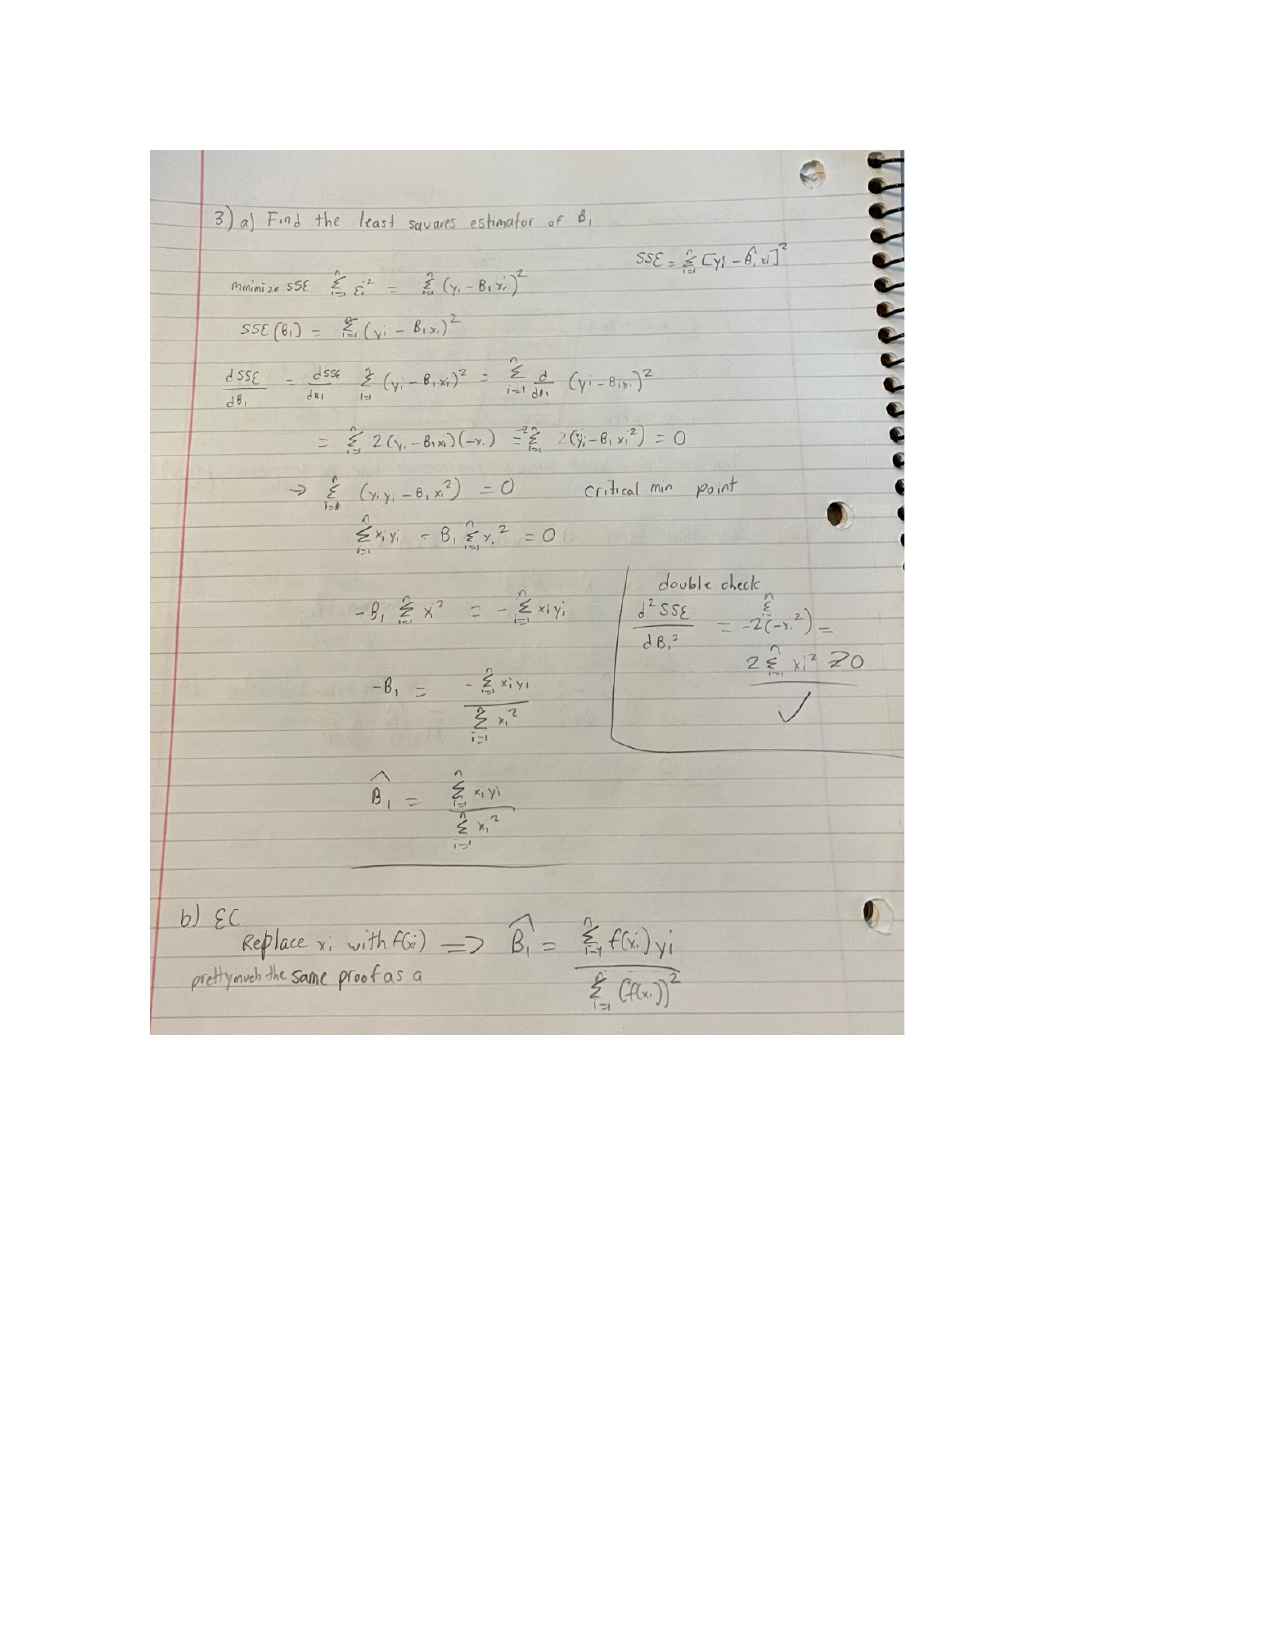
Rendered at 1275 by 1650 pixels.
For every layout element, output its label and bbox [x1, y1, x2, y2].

picture [150, 150, 905, 1035]
